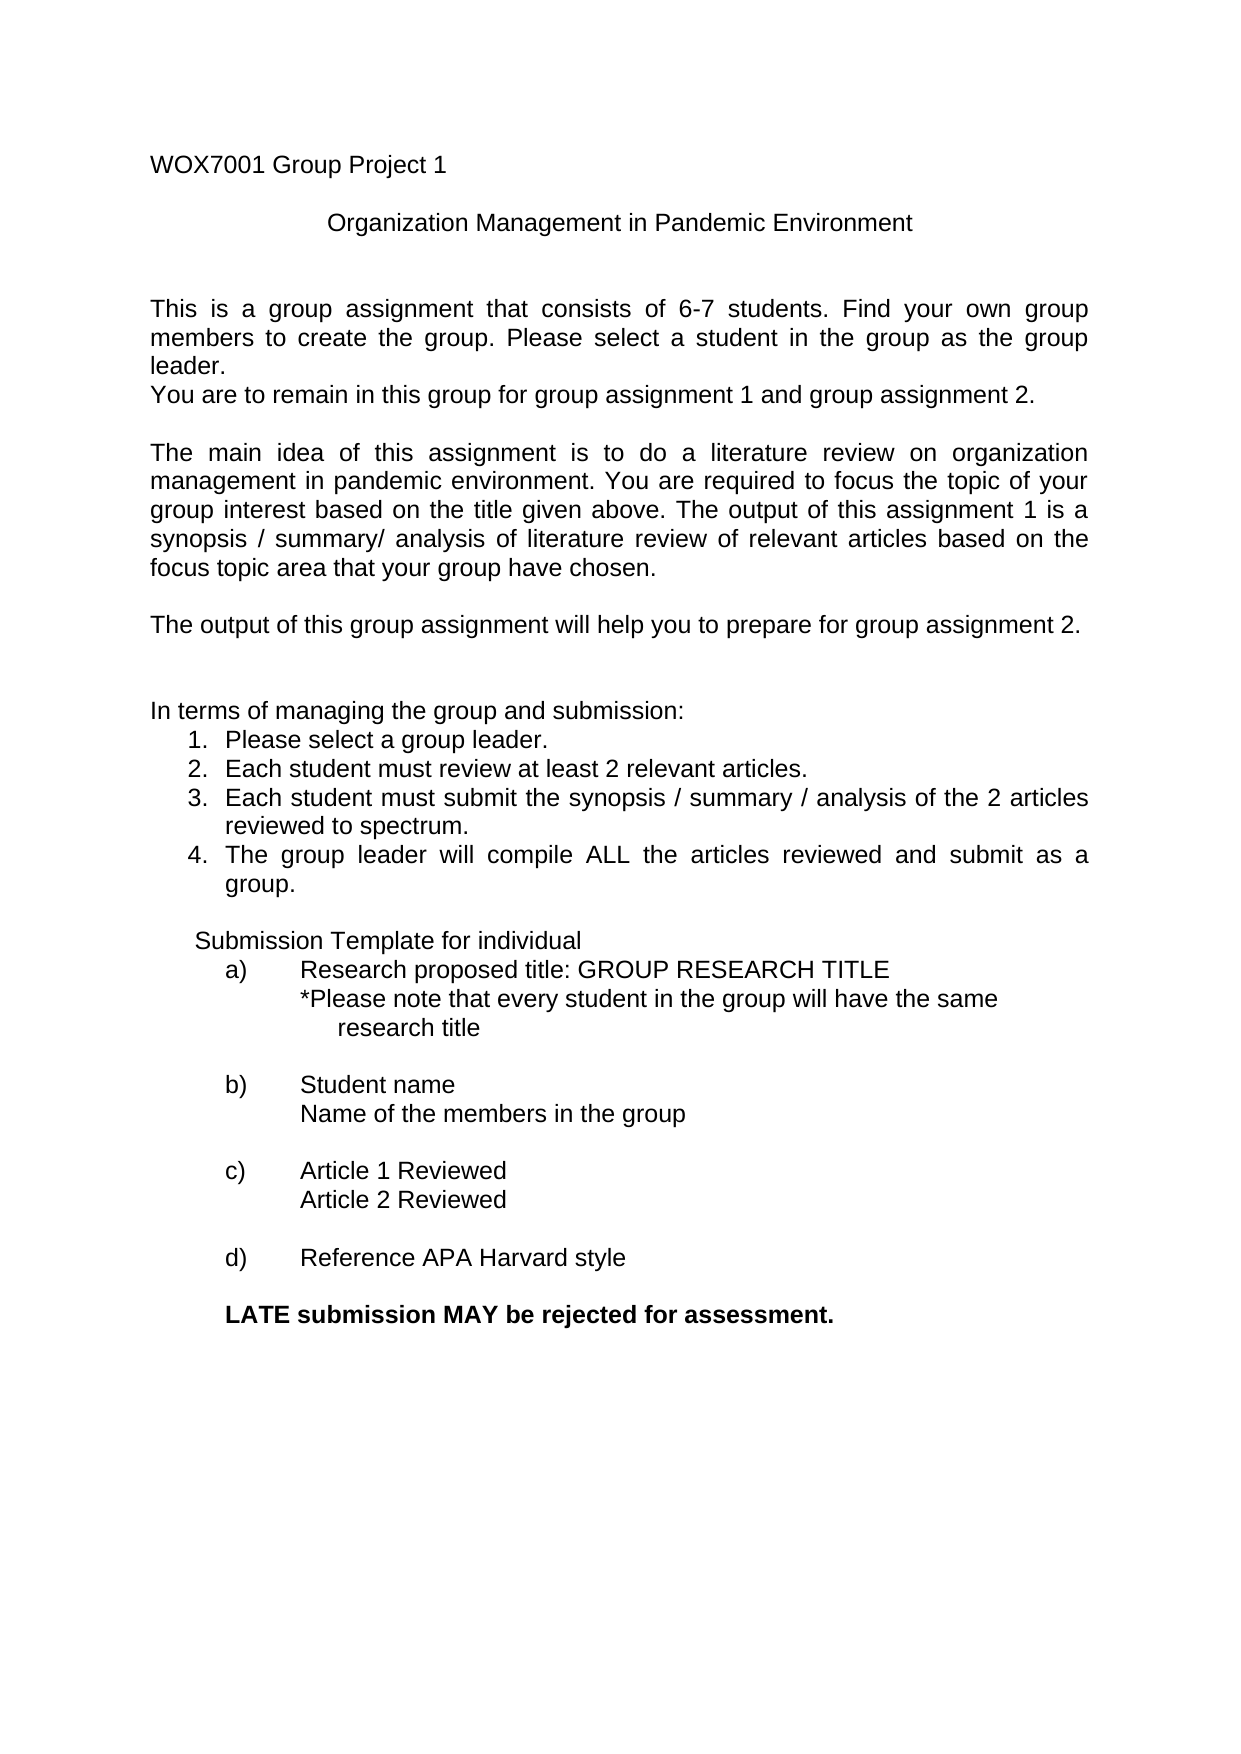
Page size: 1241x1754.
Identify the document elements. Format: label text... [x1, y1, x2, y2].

text c) Article 1 Reviewed [194, 1156, 1090, 1185]
list Each student must submit the synopsis / summary / analysis of the 2 articles reviewed to spectrum. [187, 782, 1090, 840]
text WOX7001 Group Project 1 [150, 150, 1090, 179]
text LATE submission MAY be rejected for assessment. [150, 1300, 1090, 1329]
text a) Research proposed title: GROUP RESEARCH TITLE [194, 955, 1090, 984]
text You are to remain in this group for group assignment 1 and group assignment 2. [150, 380, 1090, 409]
text In terms of managing the group and submission: [150, 696, 1090, 725]
text This is a group assignment that consists of 6-7 students. Find your own group members to create the group. Please select a student in the group as the group leader. [150, 294, 1090, 380]
text The main idea of this assignment is to do a literature review on organization management in pandemic environment. You are required to focus the topic of your group interest based on the title given above. The output of this assignment 1 is a synopsis / summary/ analysis of literature review of relevant articles based on the focus topic area that your group have chosen. [150, 437, 1090, 581]
text b) Student name [194, 1070, 1090, 1099]
list *Please note that every student in the group will have the same research title [300, 984, 1090, 1041]
text Name of the members in the group [269, 1099, 1090, 1127]
text The output of this group assignment will help you to prepare for group assignment 2. [150, 610, 1090, 639]
list Each student must review at least 2 relevant articles. [187, 754, 1090, 782]
list The group leader will compile ALL the articles reviewed and submit as a group. [187, 840, 1090, 897]
text Article 2 Reviewed [269, 1185, 1090, 1214]
text Submission Template for individual [194, 926, 1090, 955]
text Organization Management in Pandemic Environment [150, 207, 1090, 236]
text d) Reference APA Harvard style [194, 1242, 1090, 1271]
list Please select a group leader. [187, 725, 1090, 754]
